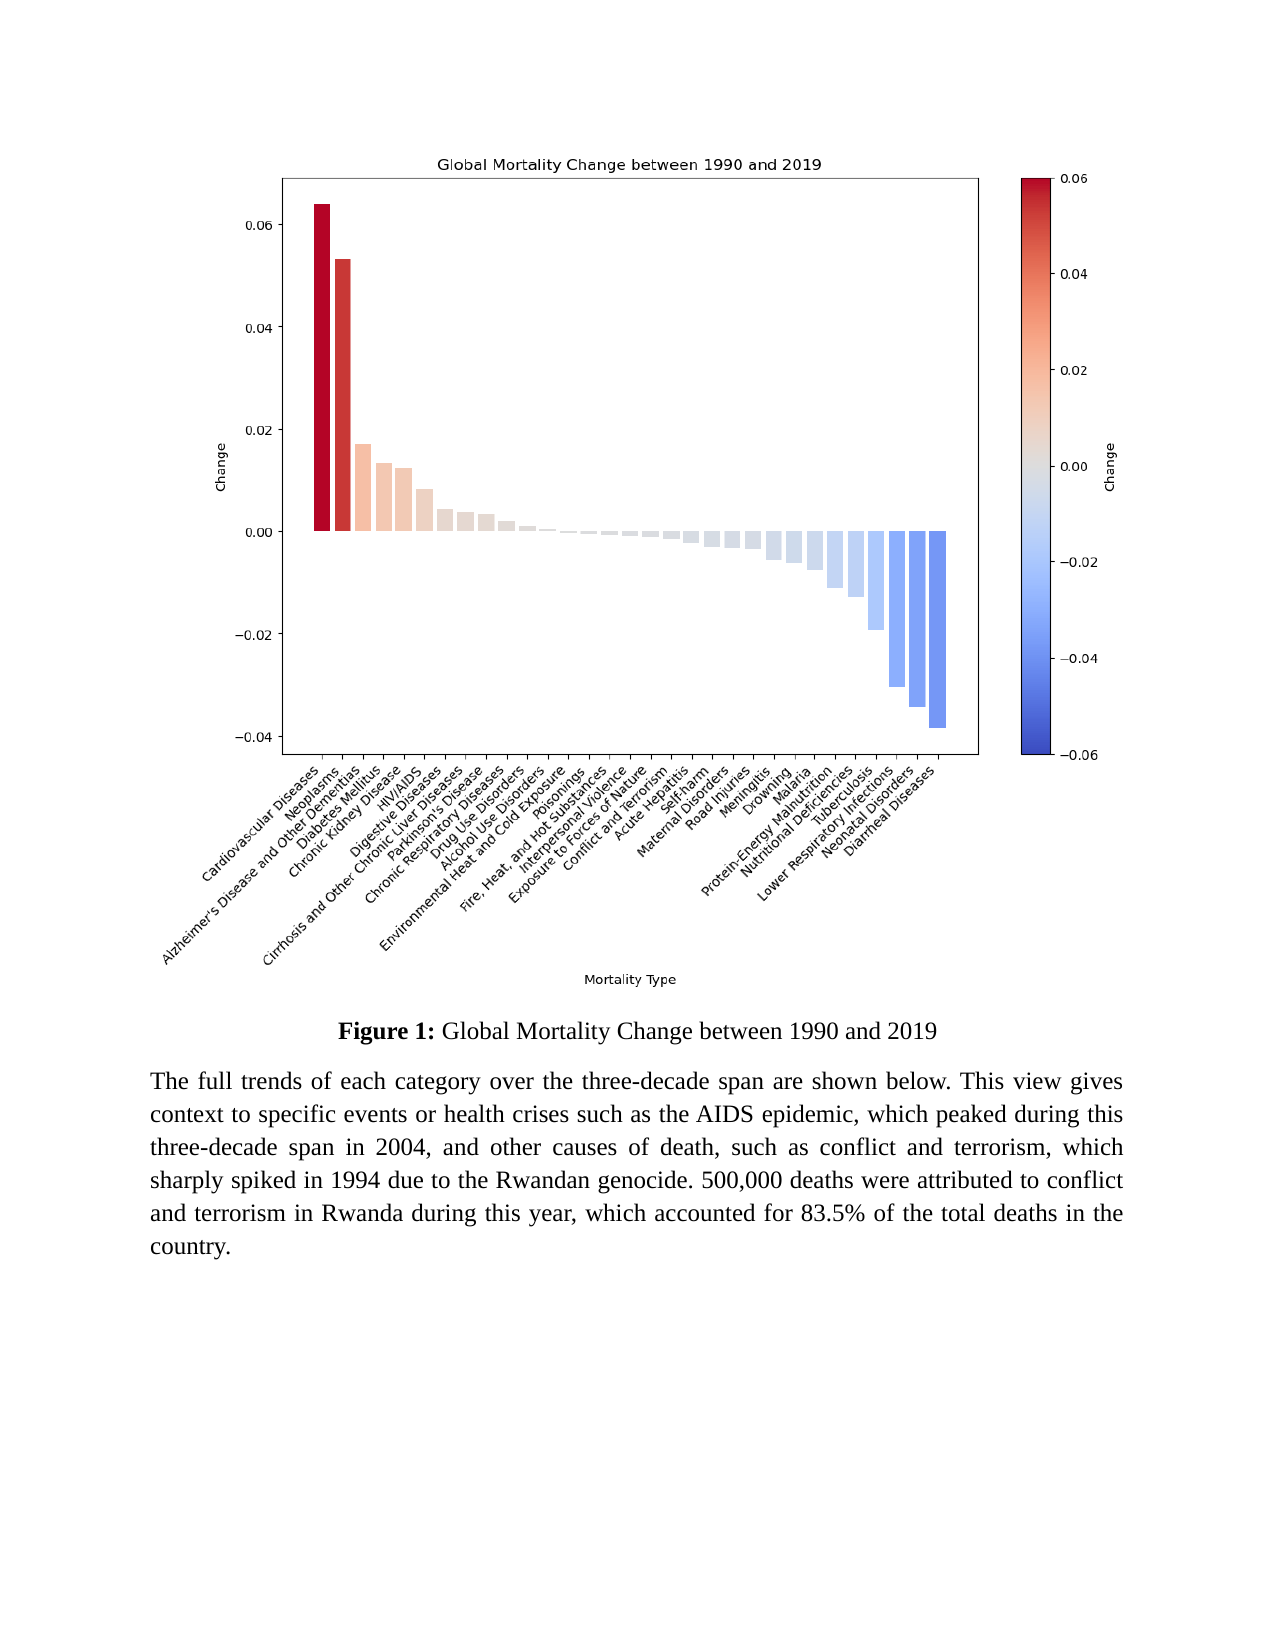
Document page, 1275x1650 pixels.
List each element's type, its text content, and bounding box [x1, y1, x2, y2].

text Figure 1: Global Mortality Change between 1990 and 2019 [150, 1016, 1125, 1045]
picture [150, 150, 1125, 995]
text The full trends of each category over the three-decade span are shown below. This view gives context to specific events or health crises such as the AIDS epidemic, which peaked during this three-decade span in 2004, and other causes of death, such as conflict and terrorism, which sharply spiked in 1994 due to the Rwandan genocide. 500,000 deaths were attributed to conflict and terrorism in Rwanda during this year, which accounted for 83.5% of the total deaths in the country. [150, 1066, 1125, 1259]
